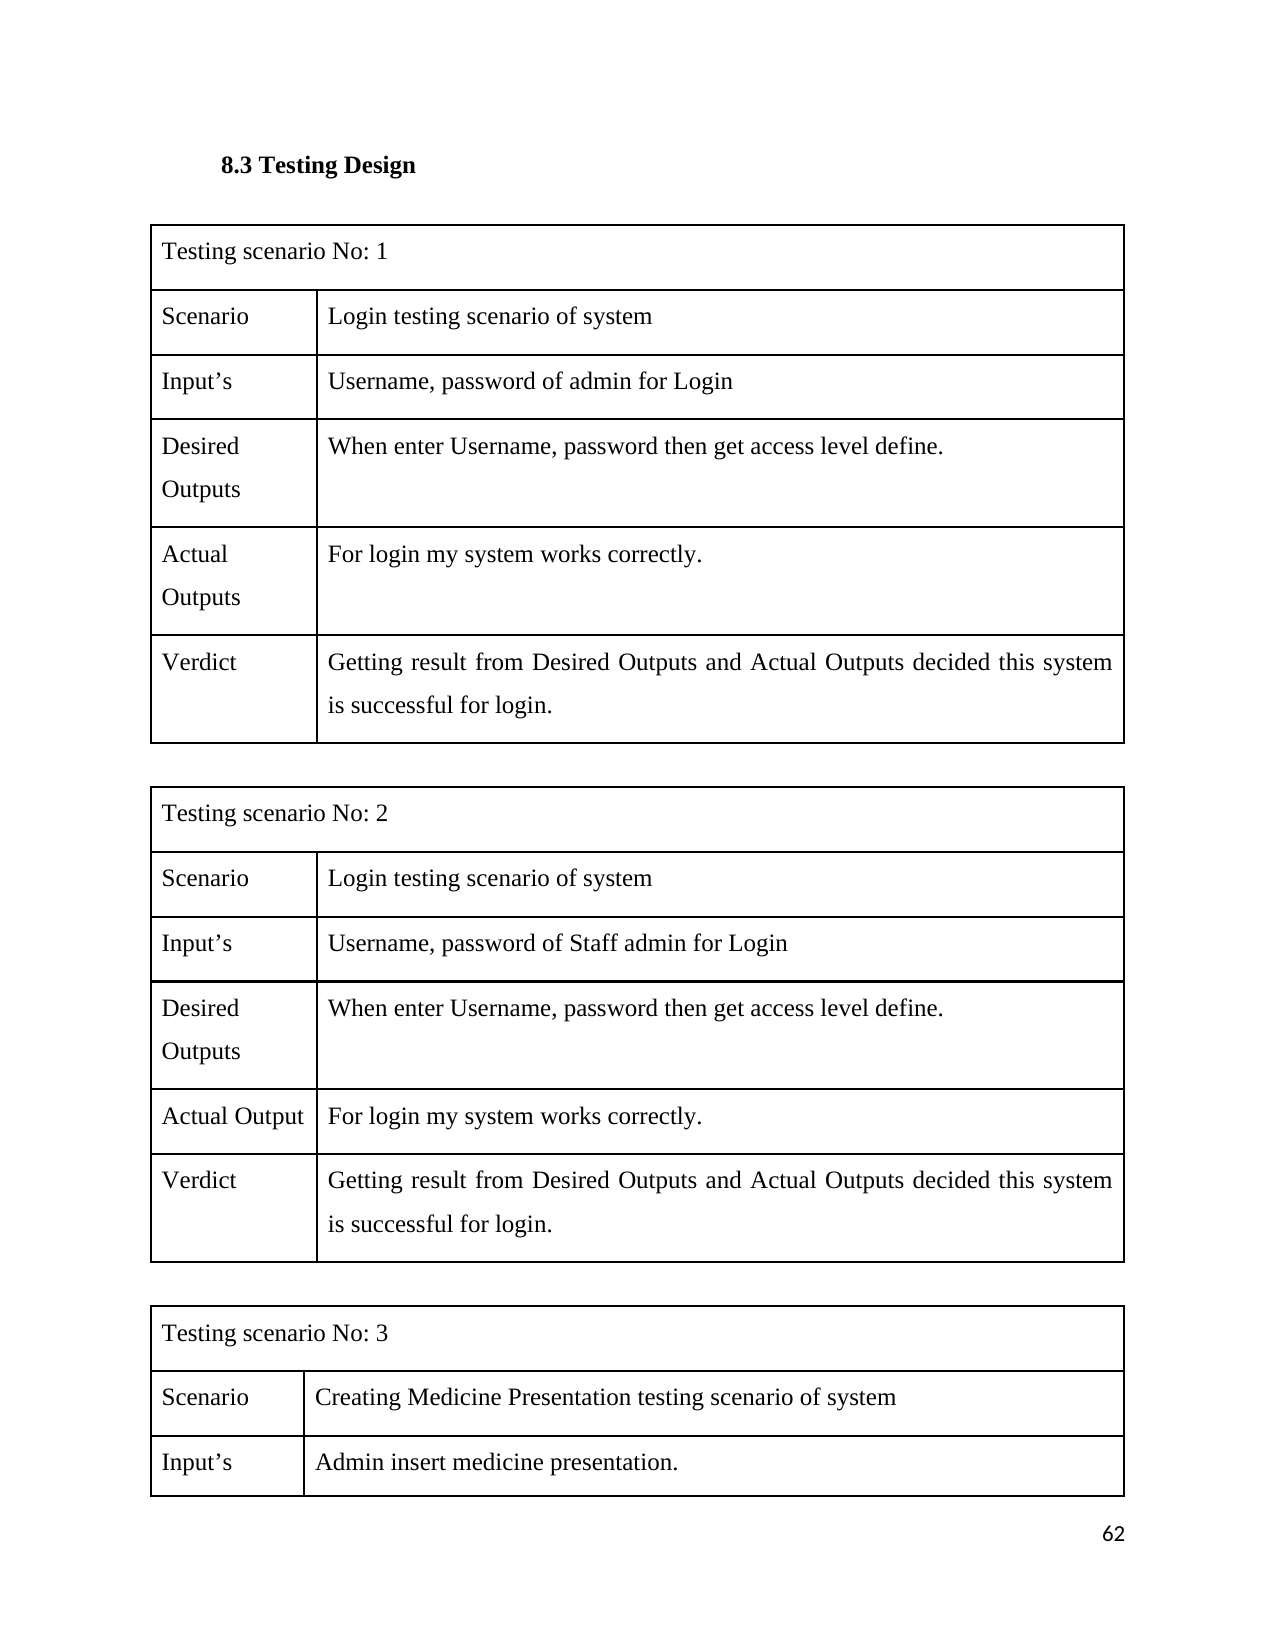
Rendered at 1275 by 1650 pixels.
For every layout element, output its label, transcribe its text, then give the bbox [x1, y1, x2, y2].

table_cell Actual Outputs [152, 528, 316, 634]
table_cell For login my system works correctly. [318, 528, 1123, 634]
table_cell Login testing scenario of system [318, 853, 1123, 916]
table_cell Getting result from Desired Outputs and Actual Outputs decided this system is successful for login. [318, 636, 1123, 742]
table_cell Input’s [152, 1437, 303, 1494]
table_cell Input’s [152, 918, 316, 980]
table_cell Getting result from Desired Outputs and Actual Outputs decided this system is successful for login. [318, 1155, 1123, 1261]
table_cell Verdict [152, 1155, 316, 1261]
table_header Testing scenario No: 1 [152, 226, 1123, 289]
table_cell When enter Username, password then get access level define. [318, 420, 1123, 526]
table_cell Username, password of admin for Login [318, 356, 1123, 418]
table_cell Scenario [152, 291, 316, 353]
table_cell Input’s [152, 356, 316, 418]
table_cell When enter Username, password then get access level define. [318, 983, 1123, 1088]
table_header Testing scenario No: 3 [152, 1307, 1123, 1370]
table_cell Verdict [152, 636, 316, 742]
subtitle 8.3 Testing Design [221, 150, 1125, 179]
table_cell Actual Output [152, 1090, 316, 1153]
table_cell Username, password of Staff admin for Login [318, 918, 1123, 980]
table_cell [305, 1437, 1123, 1494]
table_cell Scenario [152, 1372, 303, 1435]
table_cell Login testing scenario of system [318, 291, 1123, 353]
table_cell Scenario [152, 853, 316, 916]
table_header Testing scenario No: 2 [152, 788, 1123, 851]
table_cell Desired Outputs [152, 420, 316, 526]
table_cell Creating Medicine Presentation testing scenario of system [305, 1372, 1123, 1435]
table_cell For login my system works correctly. [318, 1090, 1123, 1153]
table_cell Desired Outputs [152, 983, 316, 1088]
